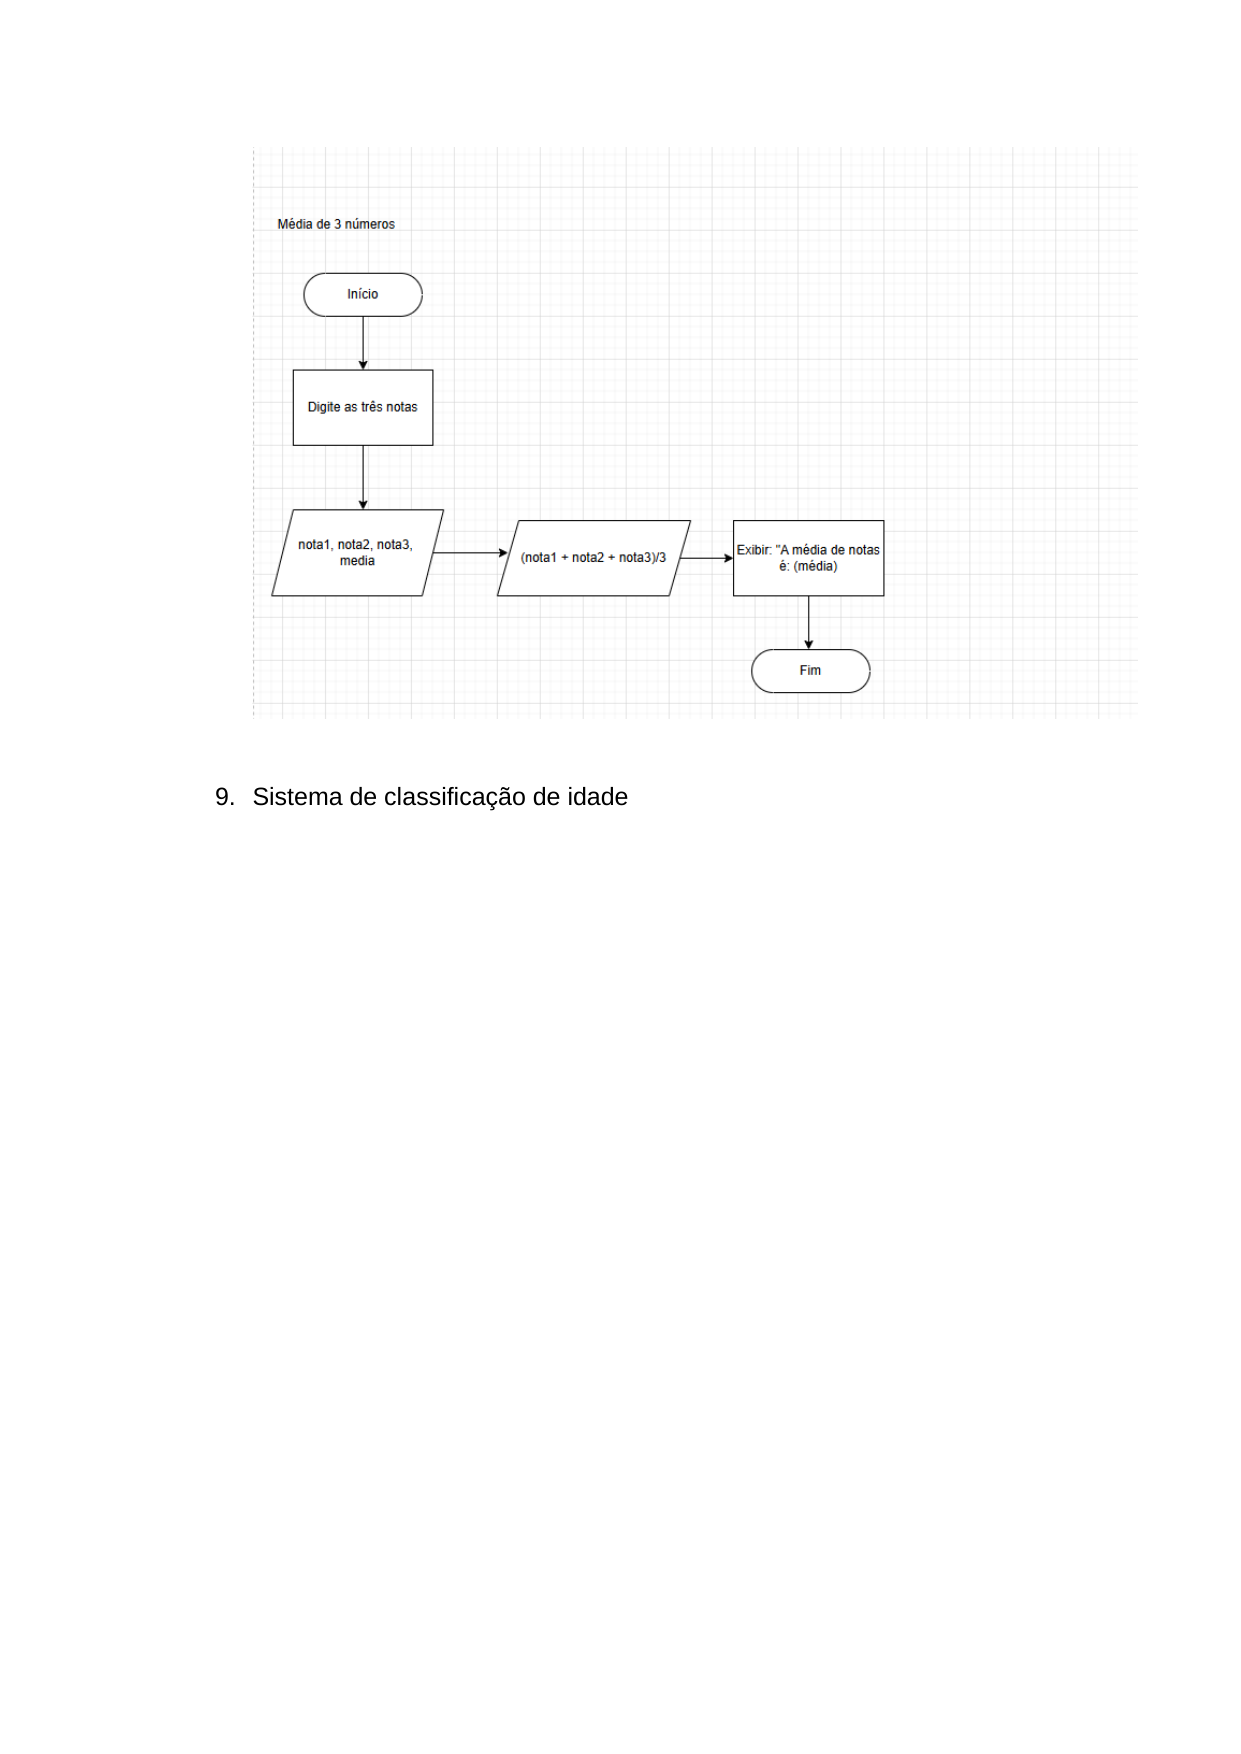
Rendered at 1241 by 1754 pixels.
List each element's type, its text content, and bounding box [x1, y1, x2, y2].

list Sistema de classificação de idade [215, 782, 1063, 811]
picture [252, 147, 1138, 719]
